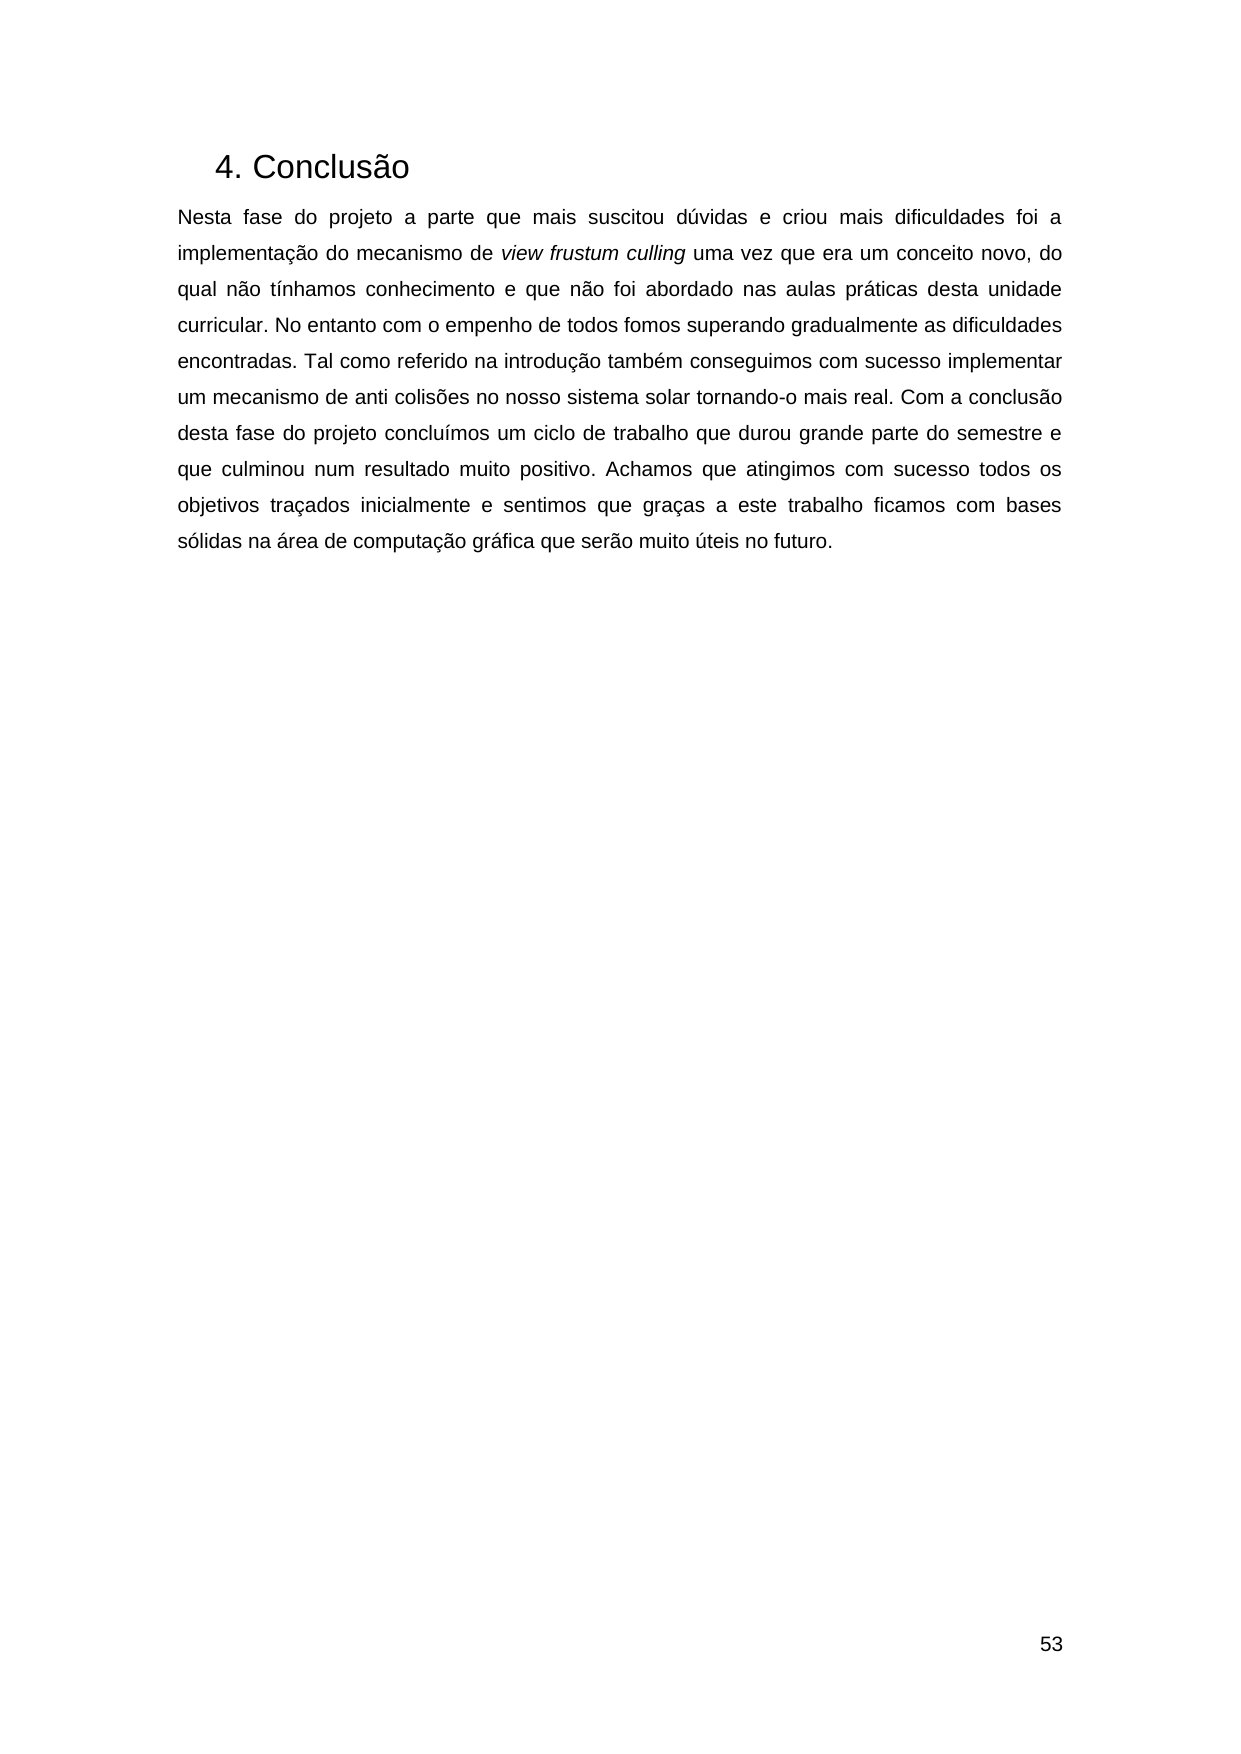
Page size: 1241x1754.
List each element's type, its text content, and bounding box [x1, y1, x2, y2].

text Nesta fase do projeto a parte que mais suscitou dúvidas e criou mais dificuldades foi a implementação do mecanismo de view frustum culling uma vez que era um conceito novo, do qual não tínhamos conhecimento e que não foi abordado nas aulas práticas desta unidade curricular. No entanto com o empenho de todos fomos superando gradualmente as dificuldades encontradas. Tal como referido na introdução também conseguimos com sucesso implementar um mecanismo de anti colisões no nosso sistema solar tornando-o mais real. Com a conclusão desta fase do projeto concluímos um ciclo de trabalho que durou grande parte do semestre e que culminou num resultado muito positivo. Achamos que atingimos com sucesso todos os objetivos traçados inicialmente e sentimos que graças a este trabalho ficamos com bases sólidas na área de computação gráfica que serão muito úteis no futuro. [177, 205, 1063, 553]
subtitle Conclusão [215, 148, 1063, 186]
